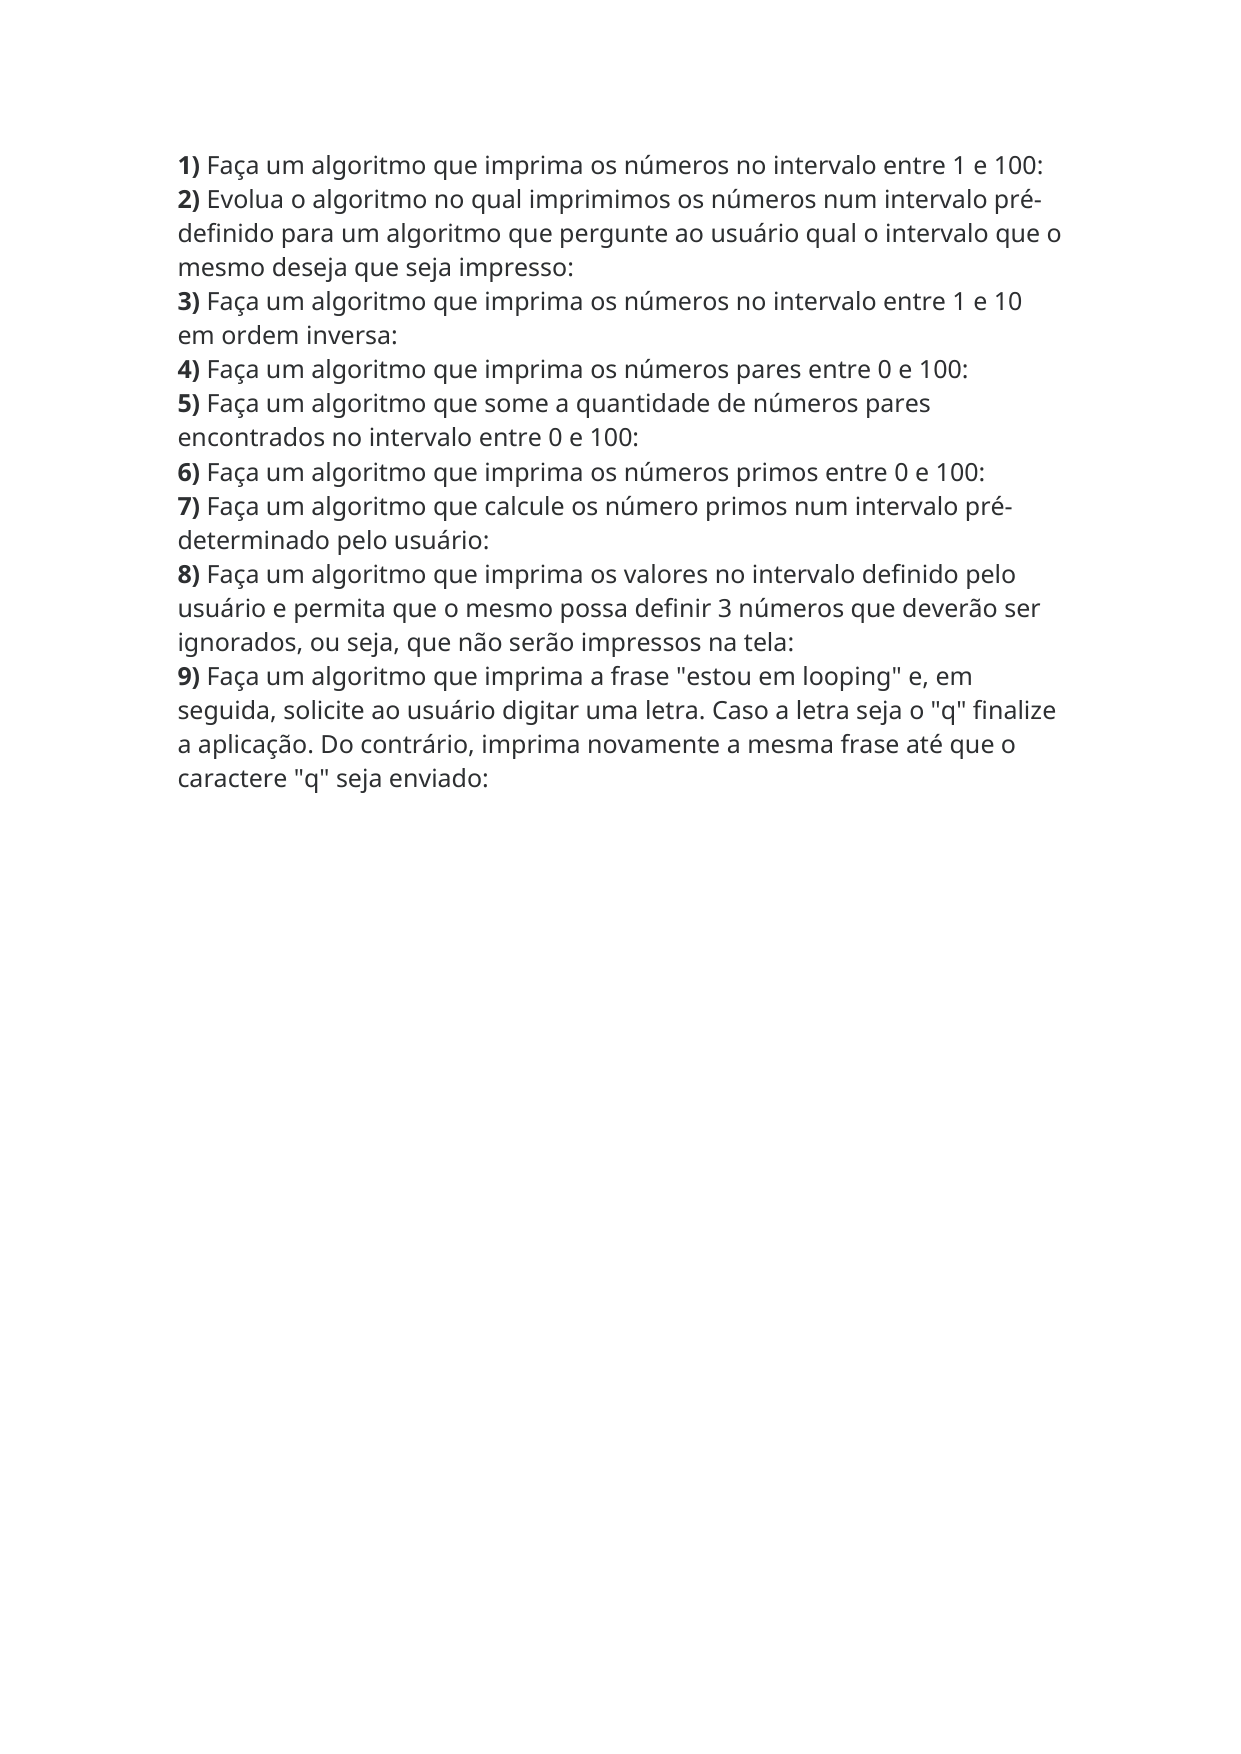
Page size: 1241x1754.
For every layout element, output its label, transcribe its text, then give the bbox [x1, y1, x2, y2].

text 5) Faça um algoritmo que some a quantidade de números pares encontrados no intervalo entre 0 e 100: [177, 386, 1063, 454]
text 7) Faça um algoritmo que calcule os número primos num intervalo pré-determinado pelo usuário: [177, 488, 1063, 556]
text 4) Faça um algoritmo que imprima os números pares entre 0 e 100: [177, 352, 1063, 386]
text 1) Faça um algoritmo que imprima os números no intervalo entre 1 e 100: [177, 148, 1063, 182]
text 8) Faça um algoritmo que imprima os valores no intervalo definido pelo usuário e permita que o mesmo possa definir 3 números que deverão ser ignorados, ou seja, que não serão impressos na tela: [177, 556, 1063, 658]
text 6) Faça um algoritmo que imprima os números primos entre 0 e 100: [177, 454, 1063, 488]
text 9) Faça um algoritmo que imprima a frase "estou em looping" e, em seguida, solicite ao usuário digitar uma letra. Caso a letra seja o "q" finalize a aplicação. Do contrário, imprima novamente a mesma frase até que o caractere "q" seja enviado: [177, 658, 1063, 795]
text 2) Evolua o algoritmo no qual imprimimos os números num intervalo pré-definido para um algoritmo que pergunte ao usuário qual o intervalo que o mesmo deseja que seja impresso: [177, 182, 1063, 284]
text 3) Faça um algoritmo que imprima os números no intervalo entre 1 e 10 em ordem inversa: [177, 284, 1063, 352]
